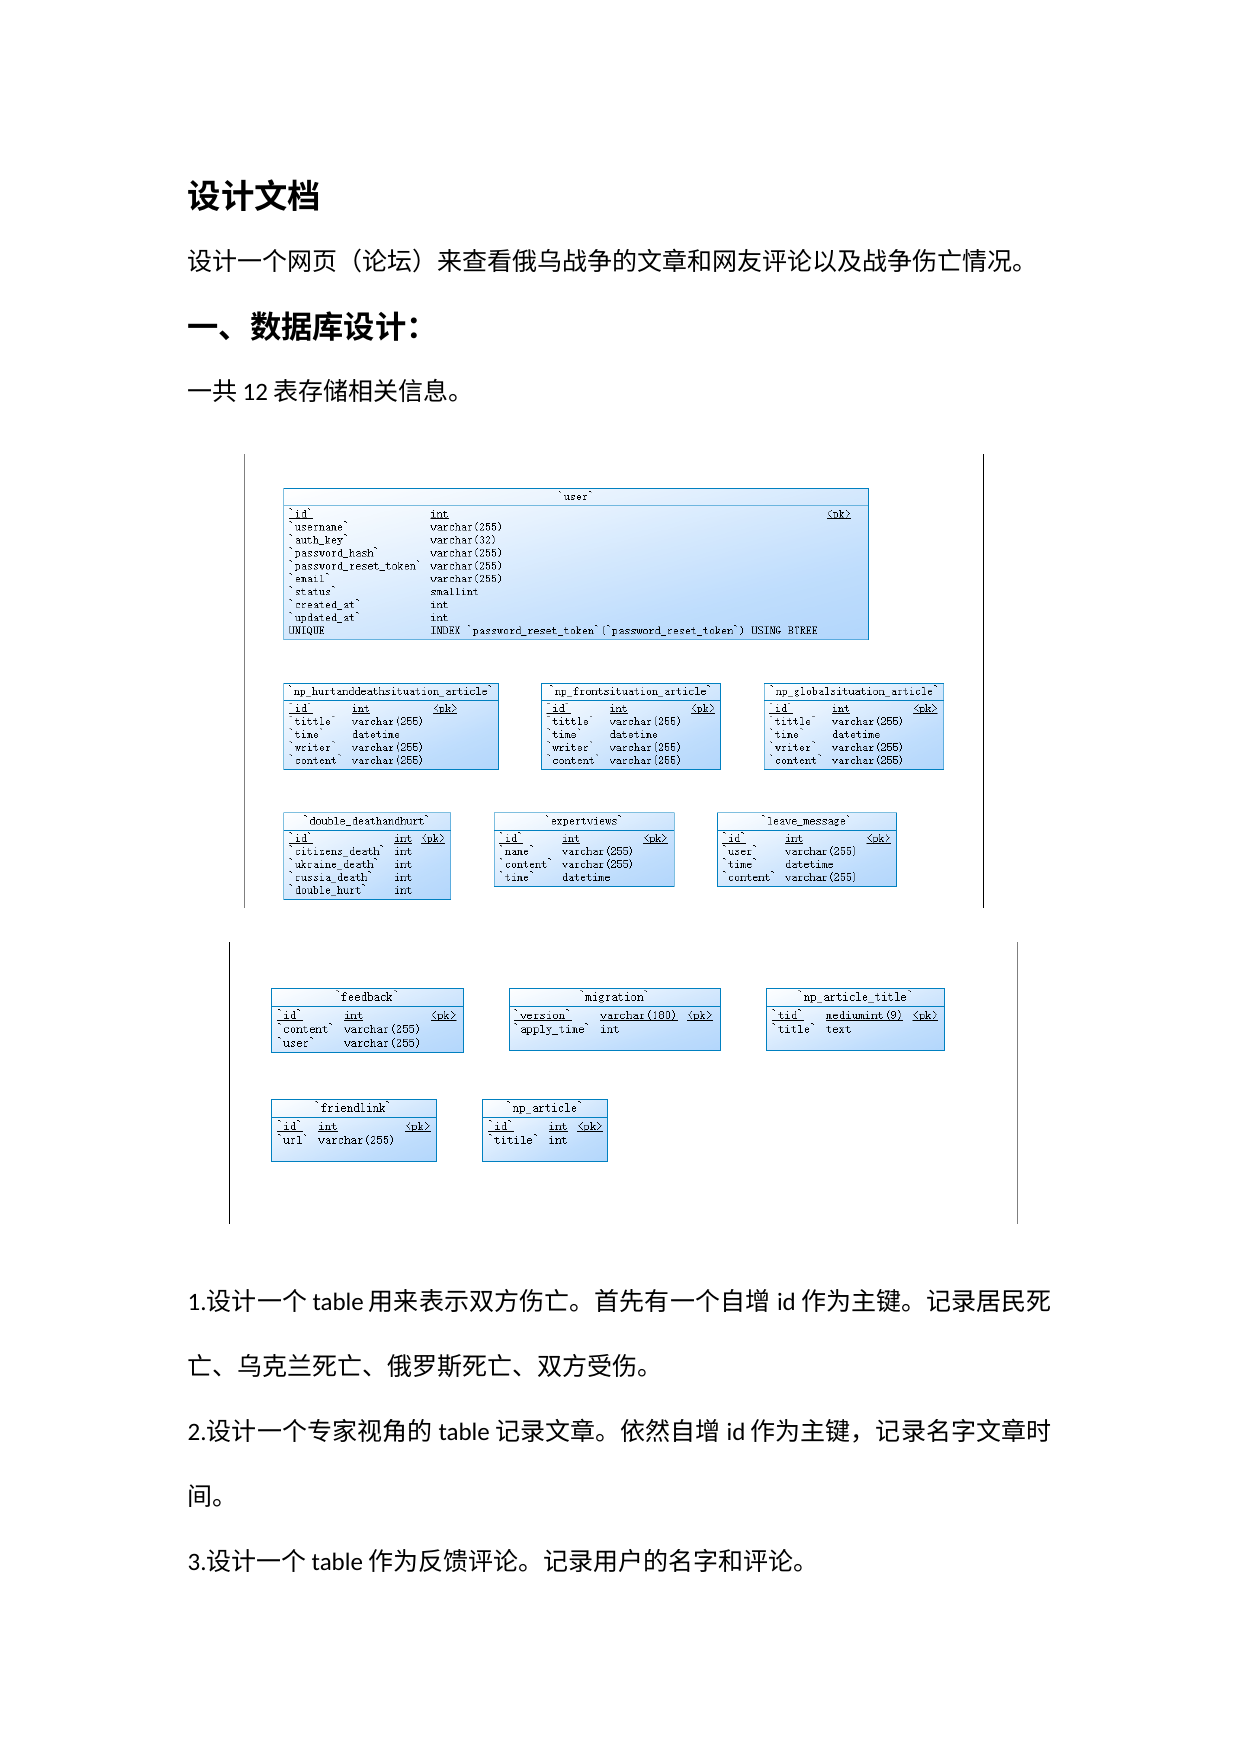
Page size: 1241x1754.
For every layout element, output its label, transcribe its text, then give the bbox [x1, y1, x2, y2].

text 设计一个网页（论坛）来查看俄乌战争的文章和网友评论以及战争伤亡情况。 [187, 227, 1053, 292]
text 一共12表存储相关信息。 [187, 357, 1053, 422]
text 1.设计一个table用来表示双方伤亡。首先有一个自增id作为主键。记录居民死亡、乌克兰死亡、俄罗斯死亡、双方受伤。 [187, 1267, 1053, 1397]
picture [187, 942, 1053, 1224]
text 3.设计一个table作为反馈评论。记录用户的名字和评论。 [187, 1527, 1053, 1592]
text 一、数据库设计： [187, 292, 1053, 357]
picture [187, 454, 1053, 908]
text 设计文档 [187, 162, 1053, 227]
text 2.设计一个专家视角的table记录文章。依然自增id作为主键，记录名字文章时间。 [187, 1397, 1053, 1527]
